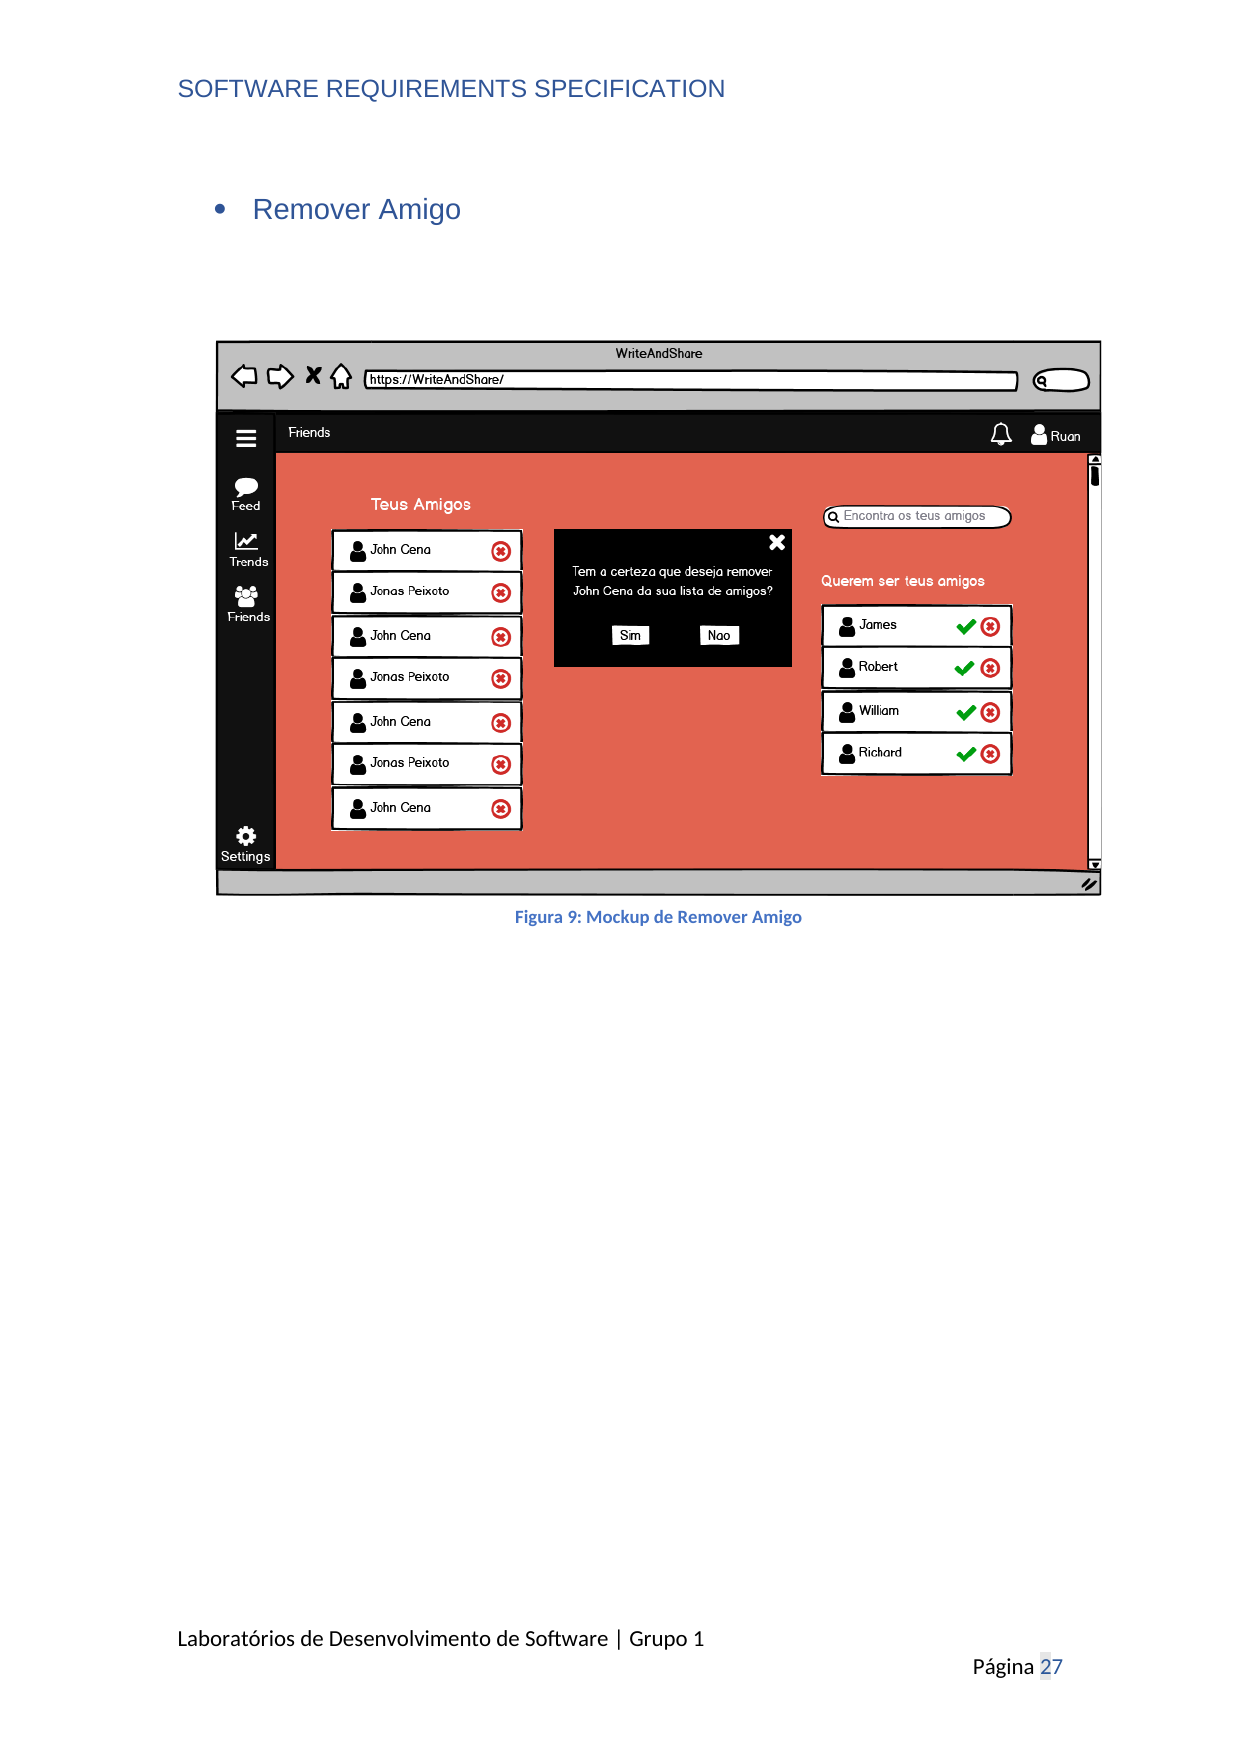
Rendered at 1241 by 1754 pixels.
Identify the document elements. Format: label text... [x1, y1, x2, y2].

list Remover Amigo [215, 192, 1063, 226]
picture [215, 340, 1102, 896]
